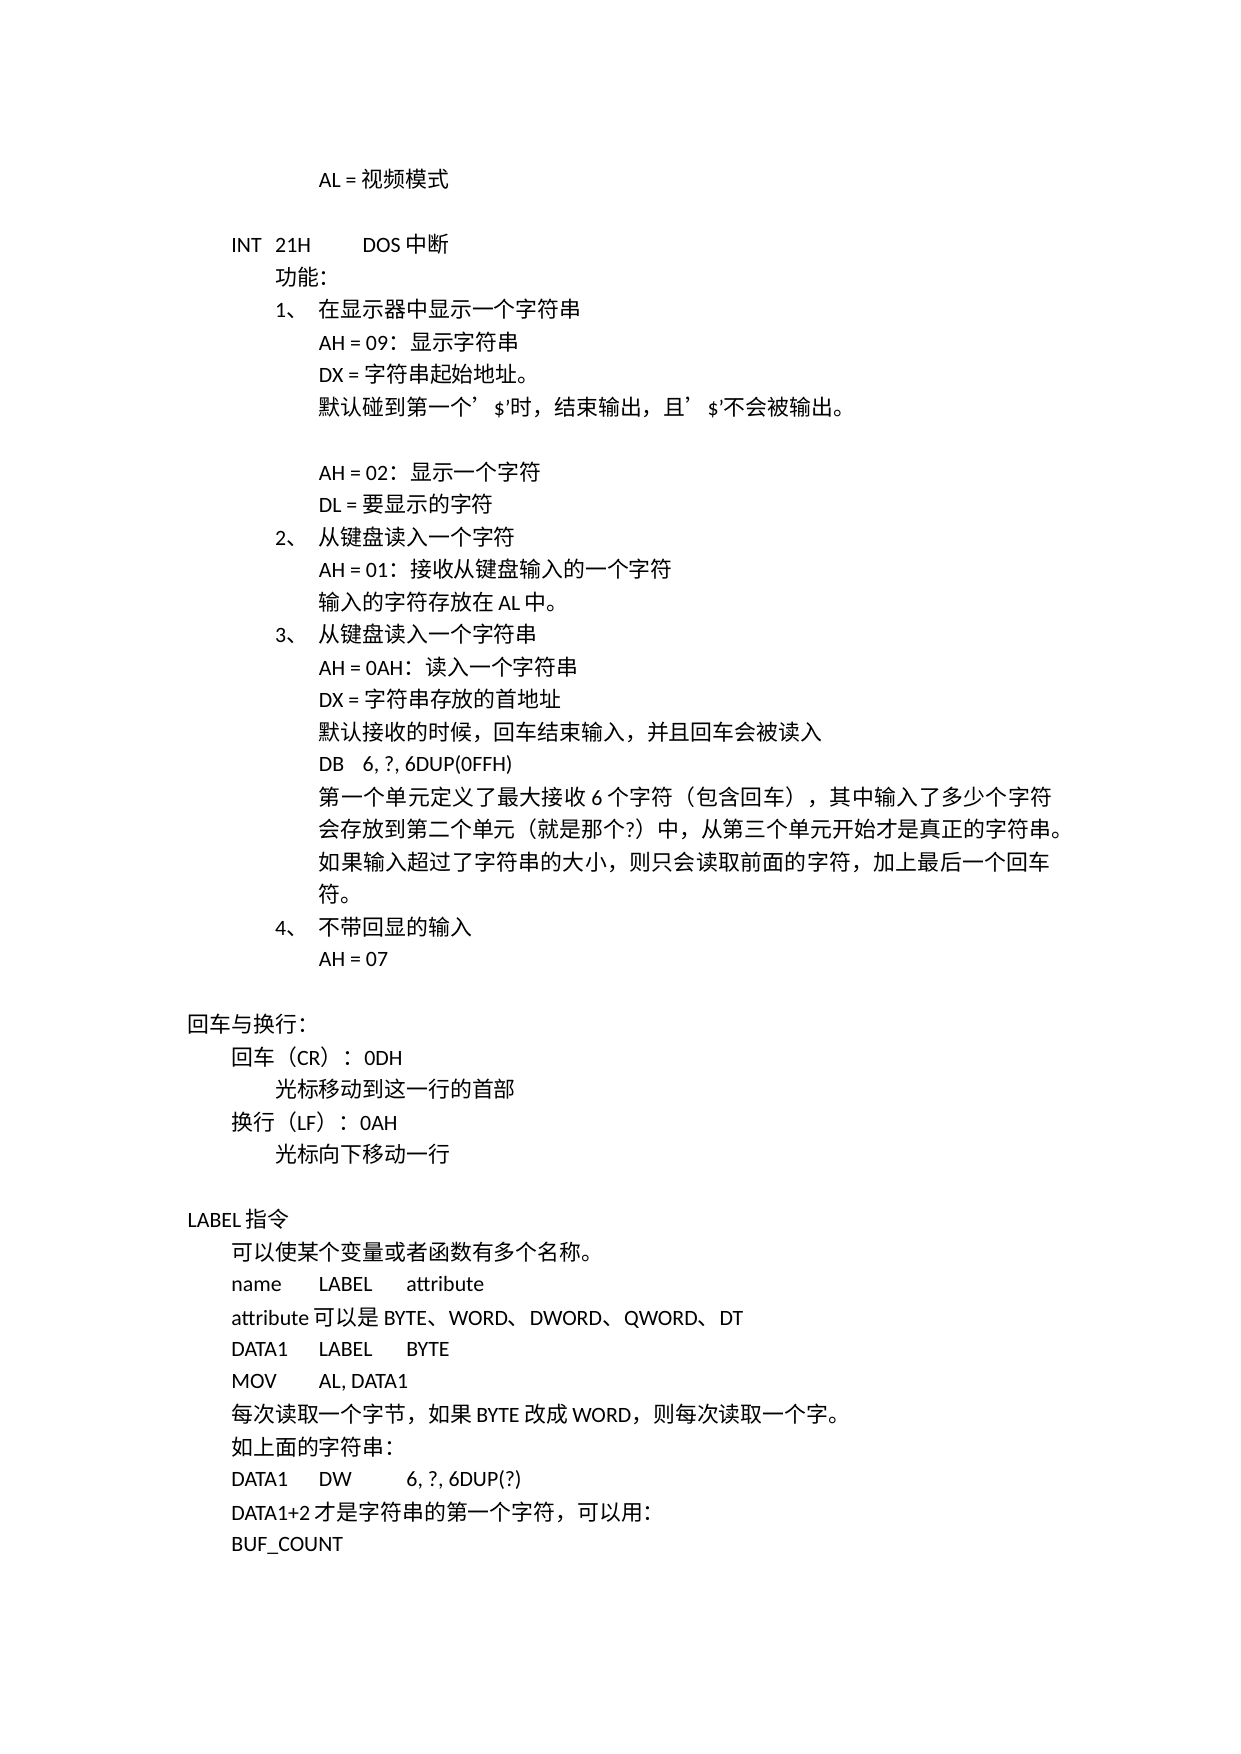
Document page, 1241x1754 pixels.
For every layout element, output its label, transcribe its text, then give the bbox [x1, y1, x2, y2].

list AH = 01：接收从键盘输入的一个字符 [319, 552, 1053, 584]
list AL = 视频模式 [319, 162, 1053, 194]
list 默认碰到第一个’$’时，结束输出，且’$’不会被输出。 [319, 389, 1053, 422]
text 换行（LF）：0AH [187, 1104, 1053, 1137]
list AH = 09：显示字符串 [319, 324, 1053, 357]
text LABEL指令 [187, 1202, 1053, 1234]
list 不带回显的输入 [275, 909, 1053, 942]
text 每次读取一个字节，如果BYTE改成WORD，则每次读取一个字。 [187, 1397, 1053, 1429]
list DX = 字符串存放的首地址 [319, 682, 1053, 714]
list AH = 0AH：读入一个字符串 [319, 649, 1053, 682]
list 如果输入超过了字符串的大小，则只会读取前面的字符，加上最后一个回车符。 [319, 844, 1053, 909]
text BUF_COUNT [187, 1527, 1053, 1559]
list 默认接收的时候，回车结束输入，并且回车会被读入 [319, 714, 1053, 747]
list DX = 字符串起始地址。 [319, 357, 1053, 389]
list 输入的字符存放在AL中。 [319, 584, 1053, 617]
text DATA1+2才是字符串的第一个字符，可以用： [187, 1494, 1053, 1527]
list 从键盘读入一个字符 [275, 519, 1053, 552]
text MOV AL, DATA1 [187, 1364, 1053, 1397]
list 从键盘读入一个字符串 [275, 617, 1053, 649]
list 在显示器中显示一个字符串 [275, 292, 1053, 324]
text 如上面的字符串： [187, 1429, 1053, 1462]
text 回车与换行： [187, 1007, 1053, 1039]
text DATA1 DW 6, ?, 6DUP(?) [187, 1462, 1053, 1494]
text 回车（CR）：0DH [187, 1039, 1053, 1072]
text 功能： [187, 259, 1053, 292]
text 光标移动到这一行的首部 [187, 1072, 1053, 1104]
text DATA1 LABEL BYTE [187, 1332, 1053, 1364]
list DL = 要显示的字符 [319, 487, 1053, 519]
text 可以使某个变量或者函数有多个名称。 [187, 1234, 1053, 1267]
list 第一个单元定义了最大接收6个字符（包含回车），其中输入了多少个字符会存放到第二个单元（就是那个?）中，从第三个单元开始才是真正的字符串。 [319, 779, 1053, 844]
text INT 21H DOS中断 [187, 227, 1053, 259]
text attribute可以是BYTE、WORD、DWORD、QWORD、DT [187, 1299, 1053, 1332]
text 光标向下移动一行 [187, 1137, 1053, 1169]
list AH = 02：显示一个字符 [319, 454, 1053, 487]
list AH = 07 [319, 942, 1053, 974]
text name LABEL attribute [187, 1267, 1053, 1299]
list DB 6, ?, 6DUP(0FFH) [319, 747, 1053, 779]
